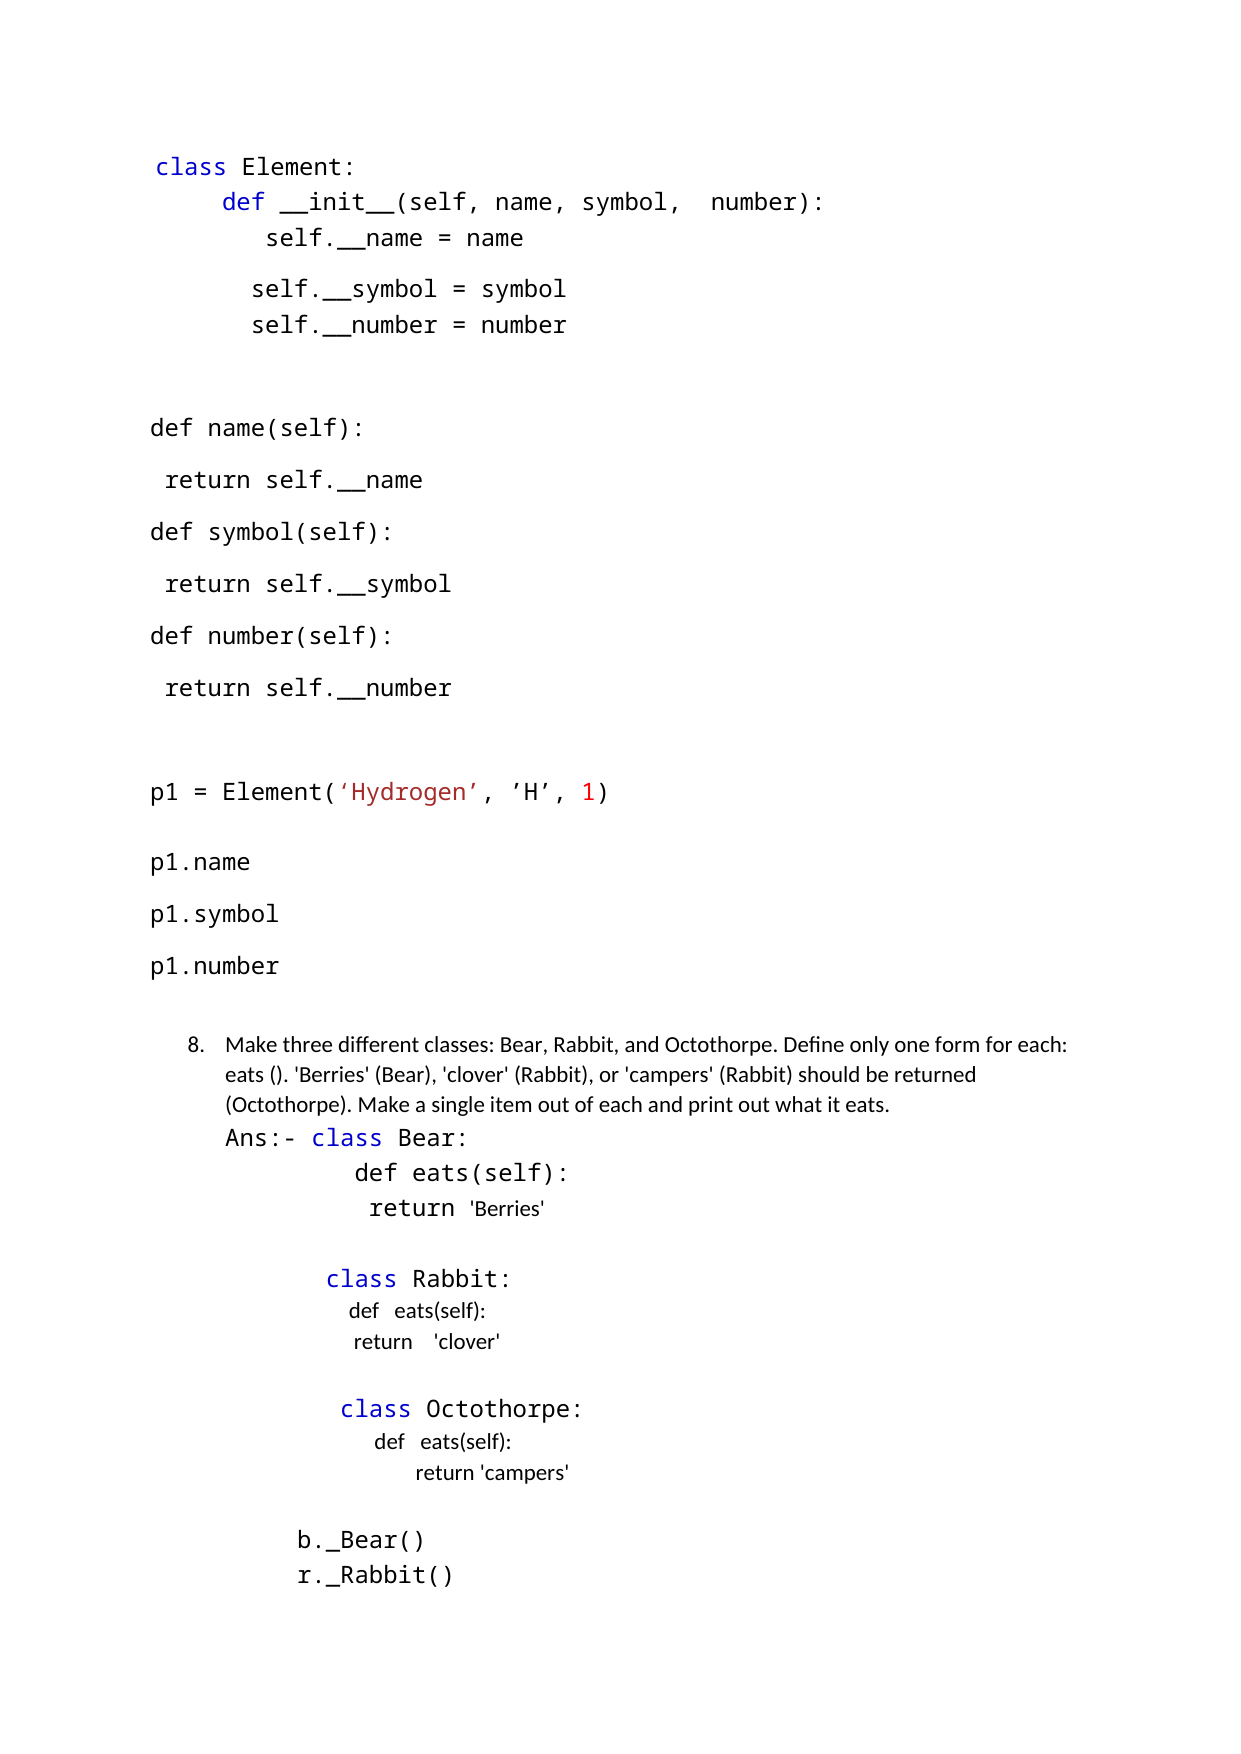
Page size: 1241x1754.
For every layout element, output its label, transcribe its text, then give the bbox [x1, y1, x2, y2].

text class Element: def __init__(self, name, symbol, number): self.__name = name [150, 150, 1090, 253]
text def number(self): [150, 619, 1090, 651]
list b._Bear() [225, 1488, 1090, 1556]
text p1.number [150, 948, 1090, 1011]
list r._Rabbit() [225, 1558, 1090, 1591]
text def symbol(self): [150, 515, 1090, 548]
text self.__symbol = symbol self.__number = number [150, 272, 1090, 340]
list return 'campers' [225, 1458, 1090, 1486]
text return self.__number [150, 671, 1090, 703]
list Ans:- class Bear: [225, 1121, 1090, 1153]
text p1.symbol [150, 897, 1090, 929]
text def name(self): [150, 411, 1090, 444]
list Make three different classes: Bear, Rabbit, and Octothorpe. Define only one form for each: eats (). 'Berries' (Bear), 'clover' (Rabbit), or 'campers' (Rabbit) should be returned (Octothorpe). Make a single item out of each and print out what it eats. [187, 1030, 1090, 1118]
text p1 = Element(‘Hydrogen’, ’H’, 1) p1.name [150, 774, 1090, 877]
list return 'clover' [225, 1327, 1090, 1355]
list class Rabbit: [225, 1226, 1090, 1294]
text return self.__symbol [150, 567, 1090, 599]
list def eats(self): [225, 1297, 1090, 1324]
list return 'Berries' [225, 1191, 1090, 1223]
text return self.__name [150, 463, 1090, 496]
list class Octothorpe: [225, 1392, 1090, 1425]
list def eats(self): [225, 1156, 1090, 1188]
list def eats(self): [225, 1427, 1090, 1455]
